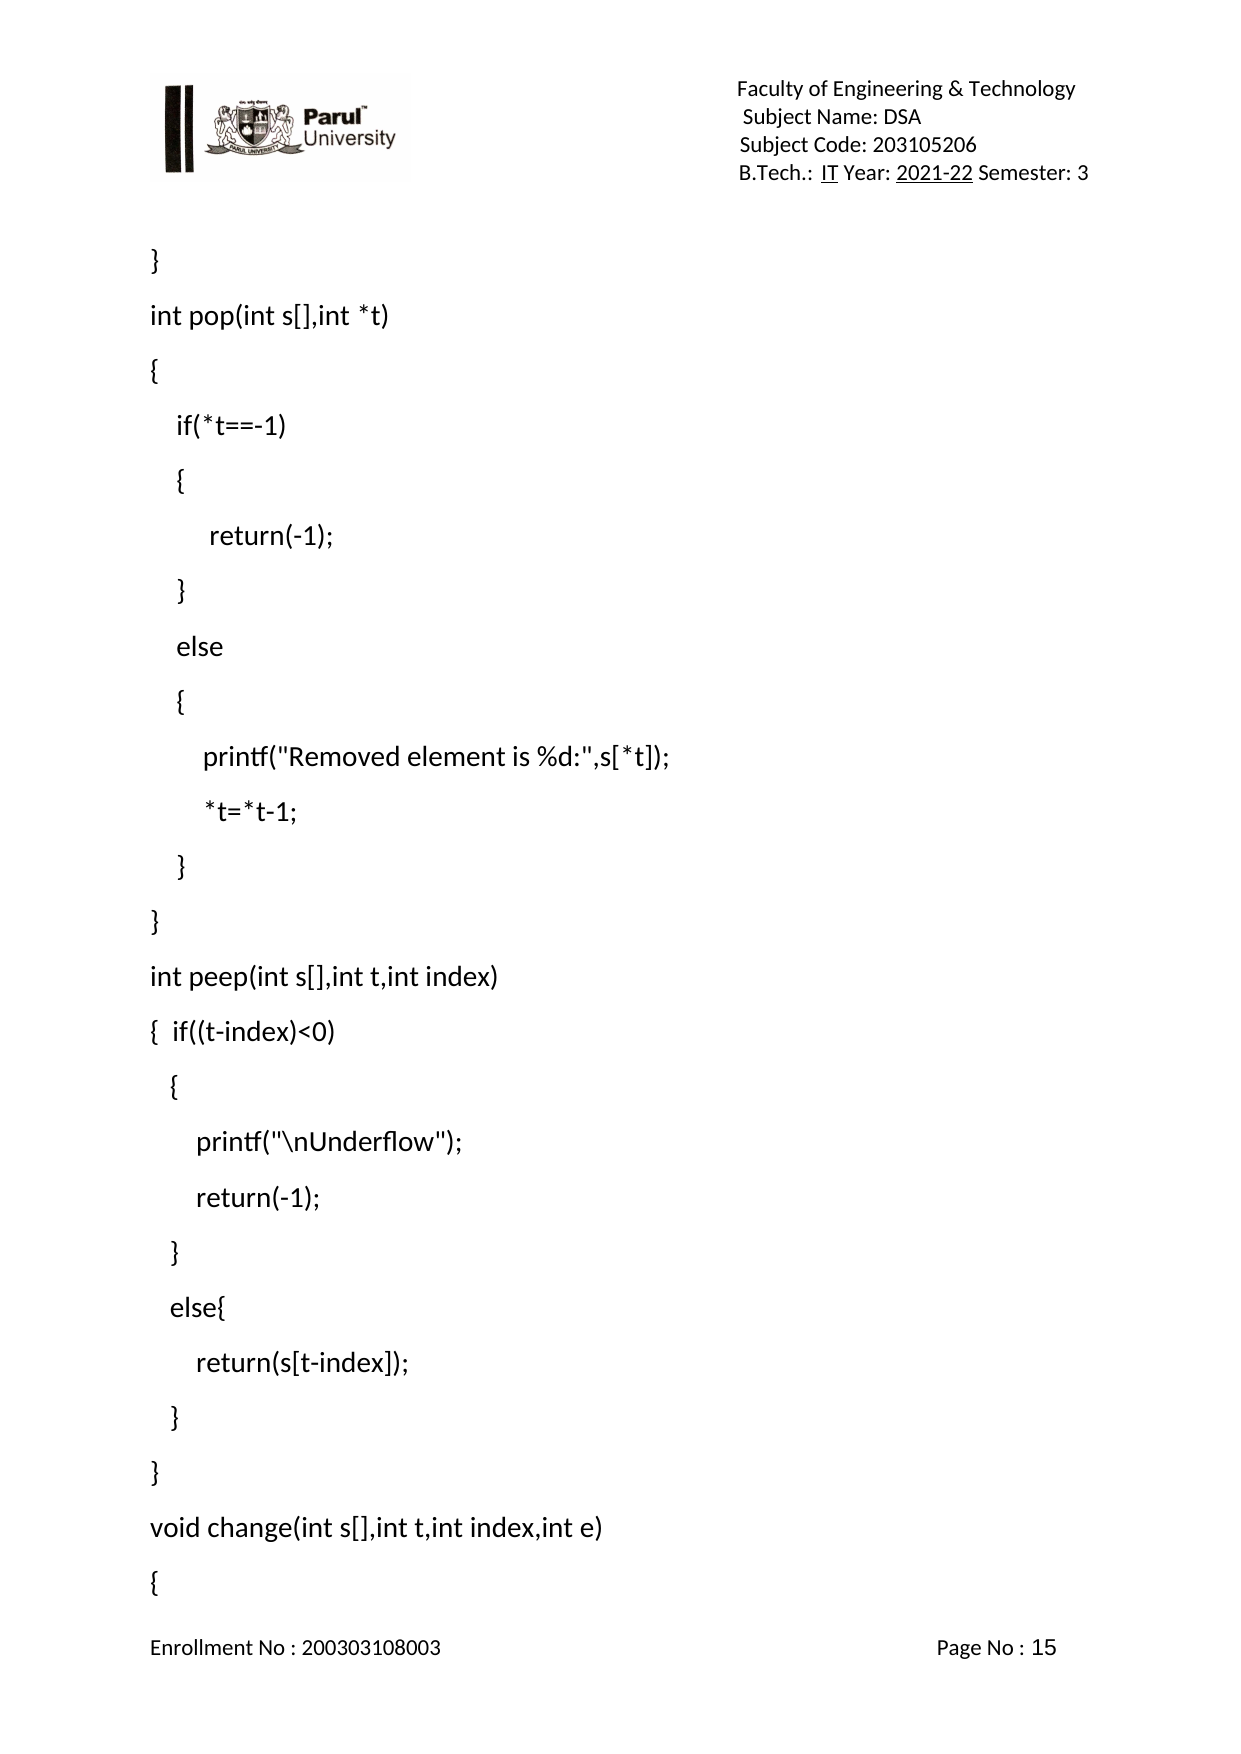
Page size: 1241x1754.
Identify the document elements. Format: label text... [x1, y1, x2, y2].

text } [150, 848, 1090, 884]
text return(-1); [150, 517, 1090, 553]
text { [150, 352, 1090, 388]
text printf("\nUnderflow"); [150, 1123, 1090, 1159]
text *t=*t-1; [150, 793, 1090, 828]
text printf("Removed element is %d:",s[*t]); [150, 738, 1090, 773]
text } [150, 572, 1090, 608]
text { [150, 1068, 1090, 1104]
text else{ [150, 1289, 1090, 1324]
text if(*t==-1) [150, 407, 1090, 443]
text } [150, 1399, 1090, 1435]
text return(s[t-index]); [150, 1344, 1090, 1379]
text } [150, 1454, 1090, 1490]
text int peep(int s[],int t,int index) [150, 958, 1090, 994]
text return(-1); [150, 1179, 1090, 1214]
text { [150, 462, 1090, 498]
text } [150, 242, 1090, 277]
picture [150, 73, 411, 182]
text } [150, 903, 1090, 939]
text void change(int s[],int t,int index,int e) [150, 1509, 1090, 1545]
text { [150, 1564, 1090, 1600]
text int pop(int s[],int *t) [150, 297, 1090, 333]
text else [150, 628, 1090, 663]
text { if((t-index)<0) [150, 1013, 1090, 1049]
text { [150, 683, 1090, 718]
text } [150, 1234, 1090, 1269]
